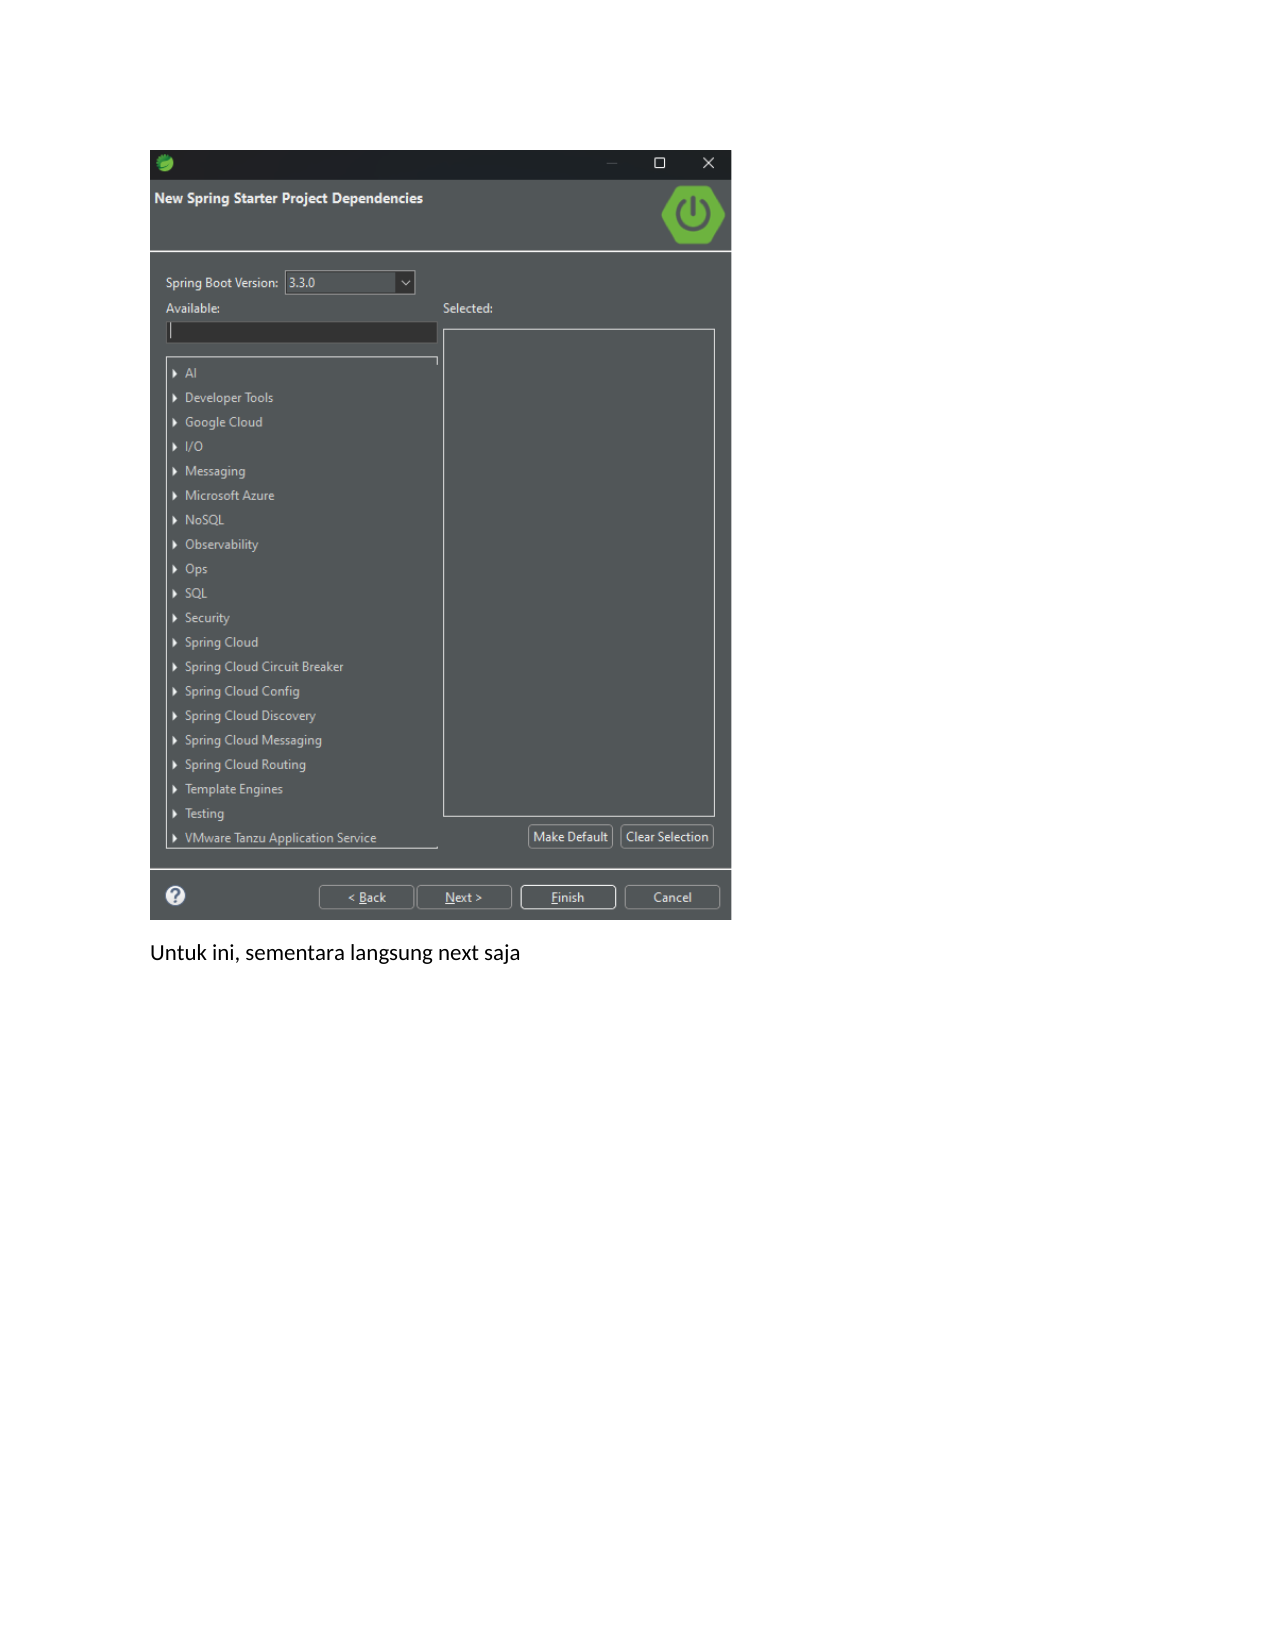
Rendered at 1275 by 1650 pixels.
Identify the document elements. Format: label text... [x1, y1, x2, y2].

picture [150, 150, 732, 920]
text Untuk ini, sementara langsung next saja [150, 938, 1125, 966]
